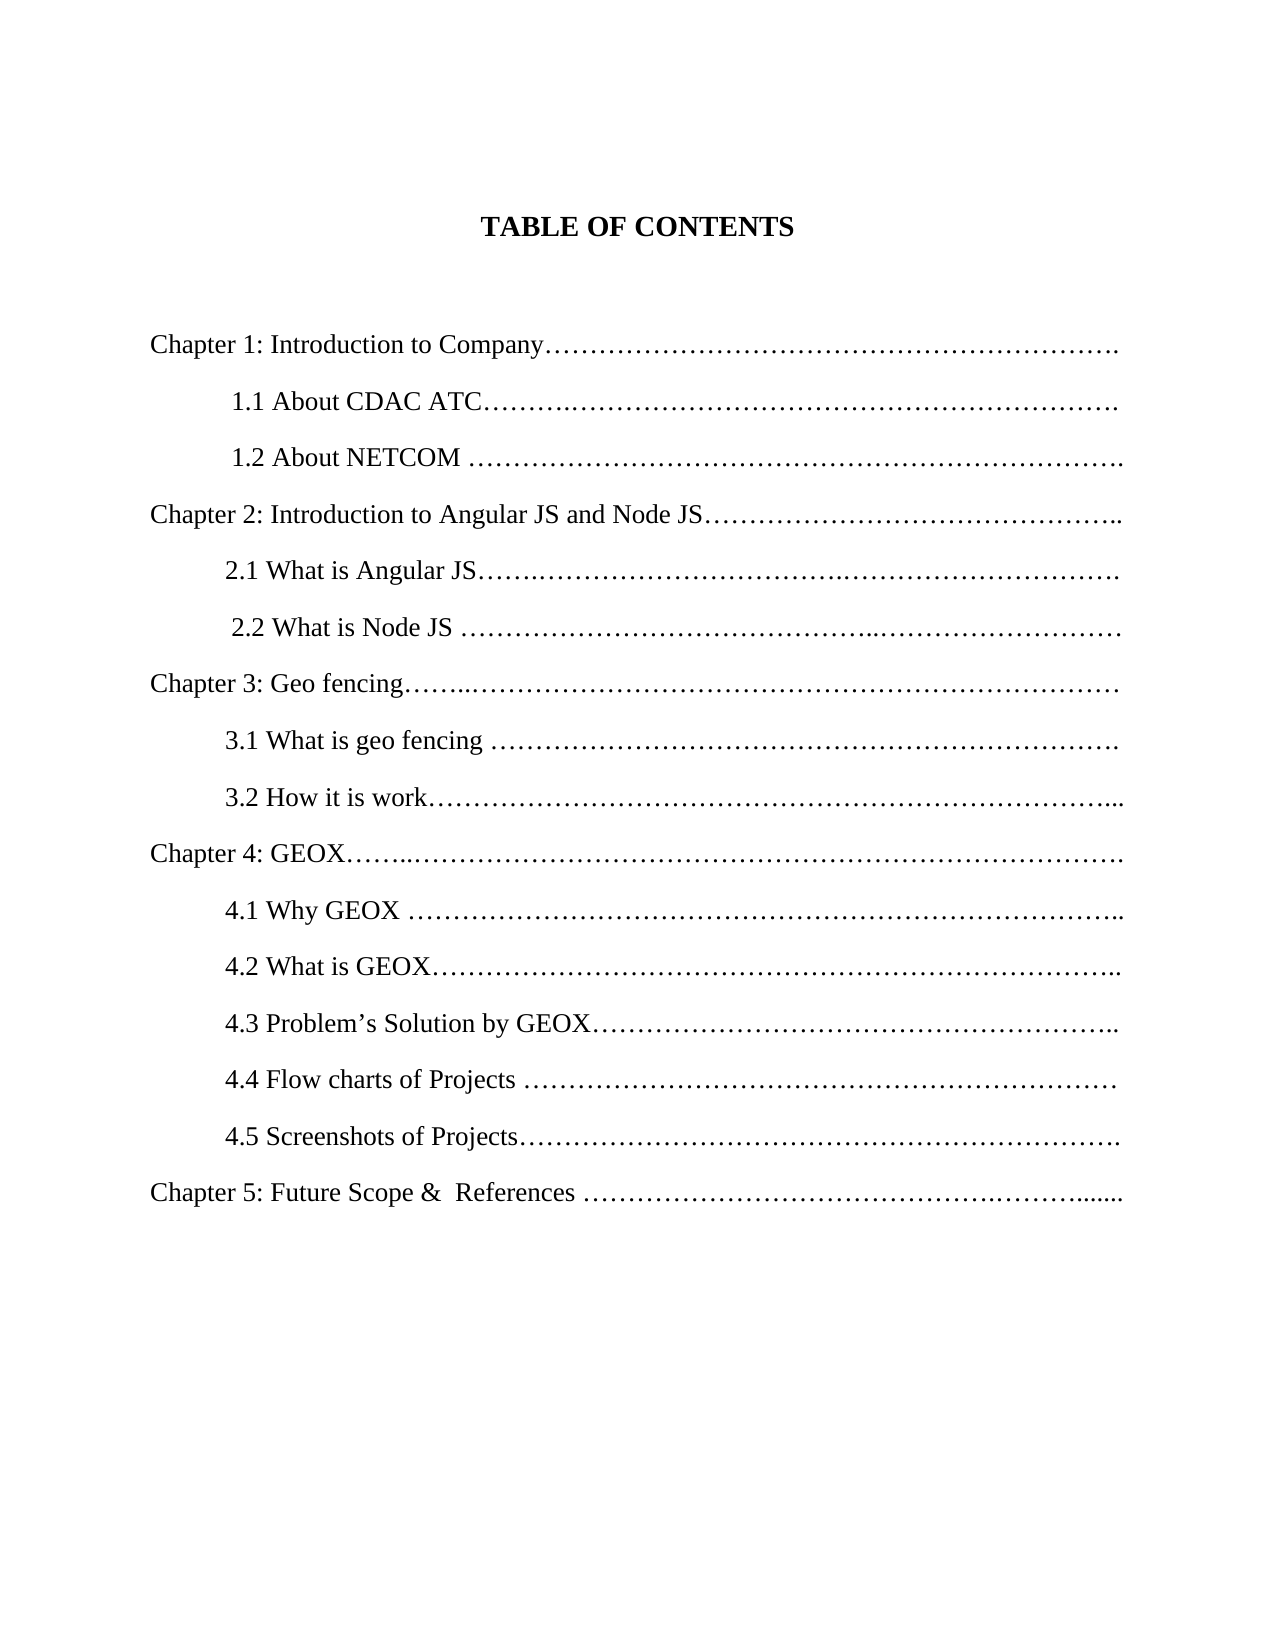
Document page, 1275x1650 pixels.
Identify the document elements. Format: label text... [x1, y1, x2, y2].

text Chapter 4: GEOX……..……………………………………………………………………. [150, 837, 1125, 868]
text 4.3 Problem’s Solution by GEOX………………………………………………….. [150, 1007, 1125, 1038]
text 4.1 Why GEOX …………………………………………………………………….. [150, 894, 1125, 925]
text 4.2 What is GEOX………………………………………………………………….. [150, 950, 1125, 981]
text 1.1 About CDAC ATC……….……………………………………………………. [150, 385, 1125, 416]
text 2.1 What is Angular JS…….…………………………….…………………………. [150, 554, 1125, 586]
text TABLE OF CONTENTS [150, 209, 1125, 243]
text 3.2 How it is work…………………………………………………………………... [150, 781, 1125, 812]
text Chapter 3: Geo fencing……..……………………………………………………………… [150, 667, 1125, 699]
text Chapter 2: Introduction to Angular JS and Node JS……………………………………….. [150, 498, 1125, 529]
text 2.2 What is Node JS ………………………………………..……………………… [150, 611, 1125, 642]
text 4.4 Flow charts of Projects ………………………………………………………… [150, 1063, 1125, 1094]
text 3.1 What is geo fencing ……………………………………………………………. [150, 724, 1125, 755]
text 1.2 About NETCOM ………………………………………………………………. [150, 441, 1125, 472]
text Chapter 1: Introduction to Company………………………………………………………. [150, 328, 1125, 359]
text 4.5 Screenshots of Projects…………………………………………………………. [150, 1120, 1125, 1151]
text Chapter 5: Future Scope & References ……………………………………….………....... [150, 1177, 1125, 1208]
